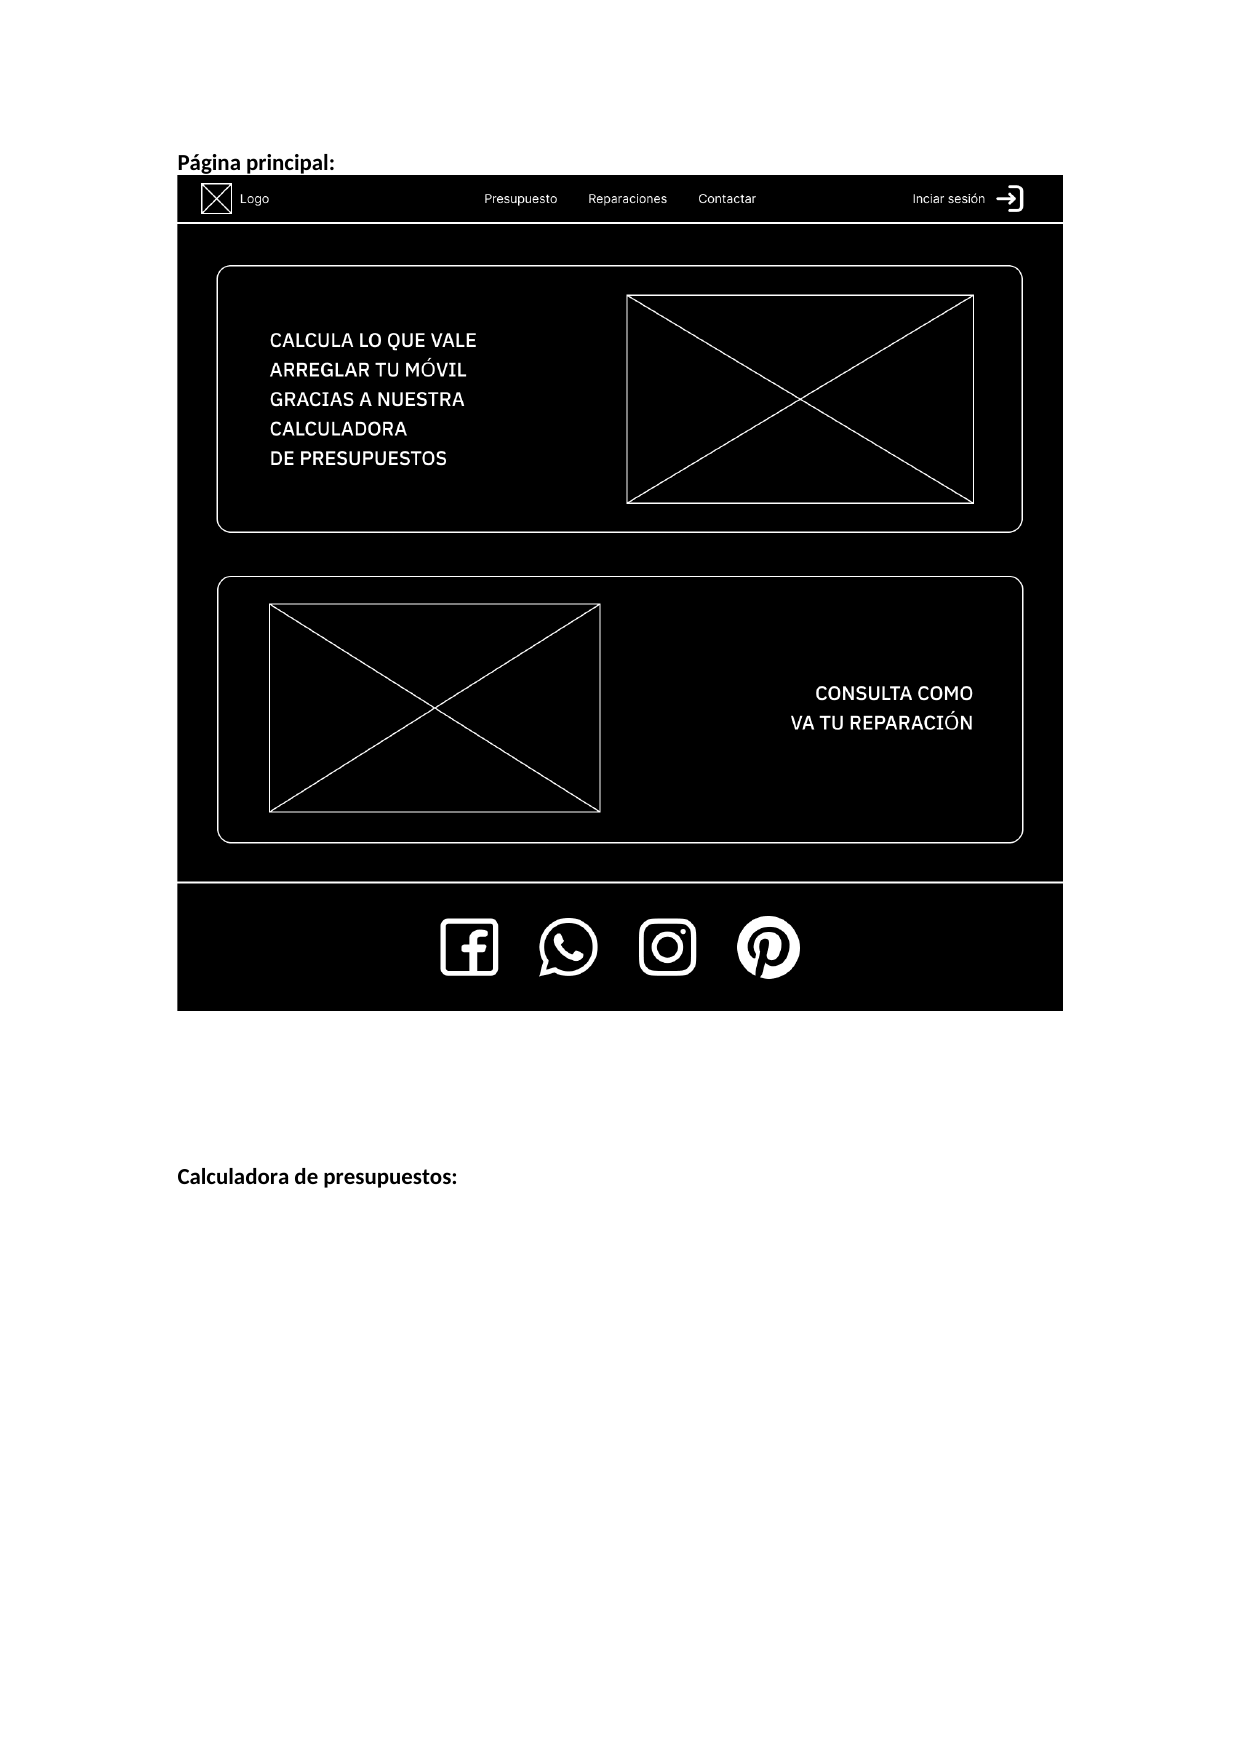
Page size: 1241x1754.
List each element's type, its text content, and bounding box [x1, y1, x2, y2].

text Página principal: [177, 148, 1063, 175]
picture [177, 175, 1063, 1011]
text Calculadora de presupuestos: [177, 1162, 1063, 1190]
